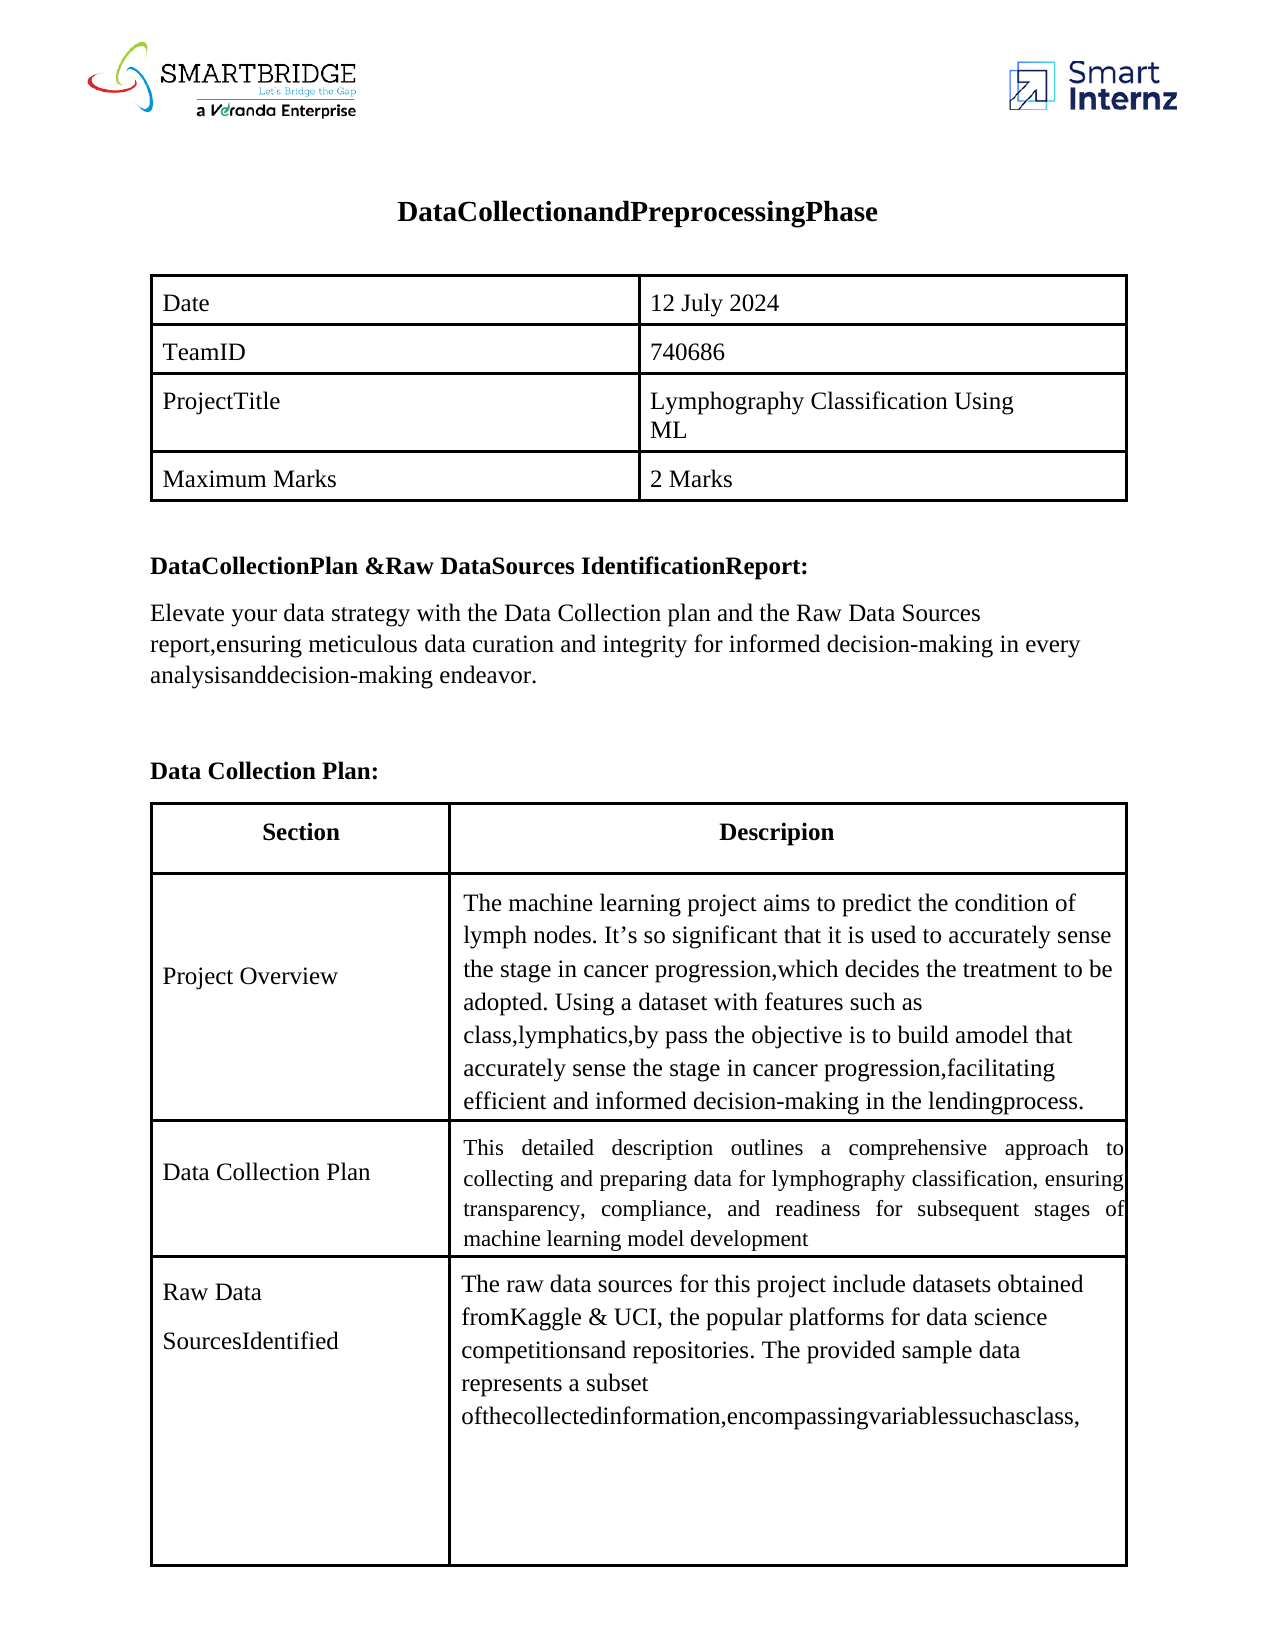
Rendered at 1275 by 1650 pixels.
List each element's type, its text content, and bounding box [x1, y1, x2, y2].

table_cell Data Collection Plan [153, 1122, 448, 1255]
picture [73, 19, 371, 141]
table_cell The machine learning project aims to predict the condition of lymph nodes. It’s so significant that it is used to accurately sense the stage in cancer progression,which decides the treatment to be adopted. Using a dataset with features such as class,lymphatics,by pass the objective is to build amodel that accurately sense the stage in cancer progression,facilitating efficient and informed decision-making in the lendingprocess. [451, 875, 1125, 1119]
title DataCollectionandPreprocessingPhase [382, 194, 893, 228]
table_cell Maximum Marks [153, 453, 638, 499]
subtitle DataCollectionPlan &Raw DataSources IdentificationReport: [150, 551, 1139, 579]
table_cell Raw Data SourcesIdentified [153, 1258, 448, 1564]
table_header Section [153, 805, 448, 872]
table_cell 740686 [641, 326, 1125, 372]
table_cell 2 Marks [641, 453, 1125, 499]
table_cell The raw data sources for this project include datasets obtained fromKaggle & UCI, the popular platforms for data science competitionsand repositories. The provided sample data represents a subset ofthecollectedinformation,encompassingvariablessuchasclass, [451, 1258, 1125, 1564]
table_cell Project Overview [153, 875, 448, 1119]
picture [1004, 61, 1182, 110]
subtitle Data Collection Plan: [150, 756, 1139, 785]
table_header 12 July 2024 [641, 277, 1125, 323]
table_cell This detailed description outlines a comprehensive approach to collecting and preparing data for lymphography classification, ensuring transparency, compliance, and readiness for subsequent stages of machine learning model development [451, 1122, 1125, 1255]
table_cell ProjectTitle [153, 375, 638, 450]
table_cell TeamID [153, 326, 638, 372]
text Elevate your data strategy with the Data Collection plan and the Raw Data Sources report,ensuring meticulous data curation and integrity for informed decision-making in every analysisanddecision-making endeavor. [150, 598, 1104, 689]
table_header Date [153, 277, 638, 323]
table_cell Lymphography Classification Using ML [641, 375, 1125, 450]
table_header Descripion [451, 805, 1125, 872]
